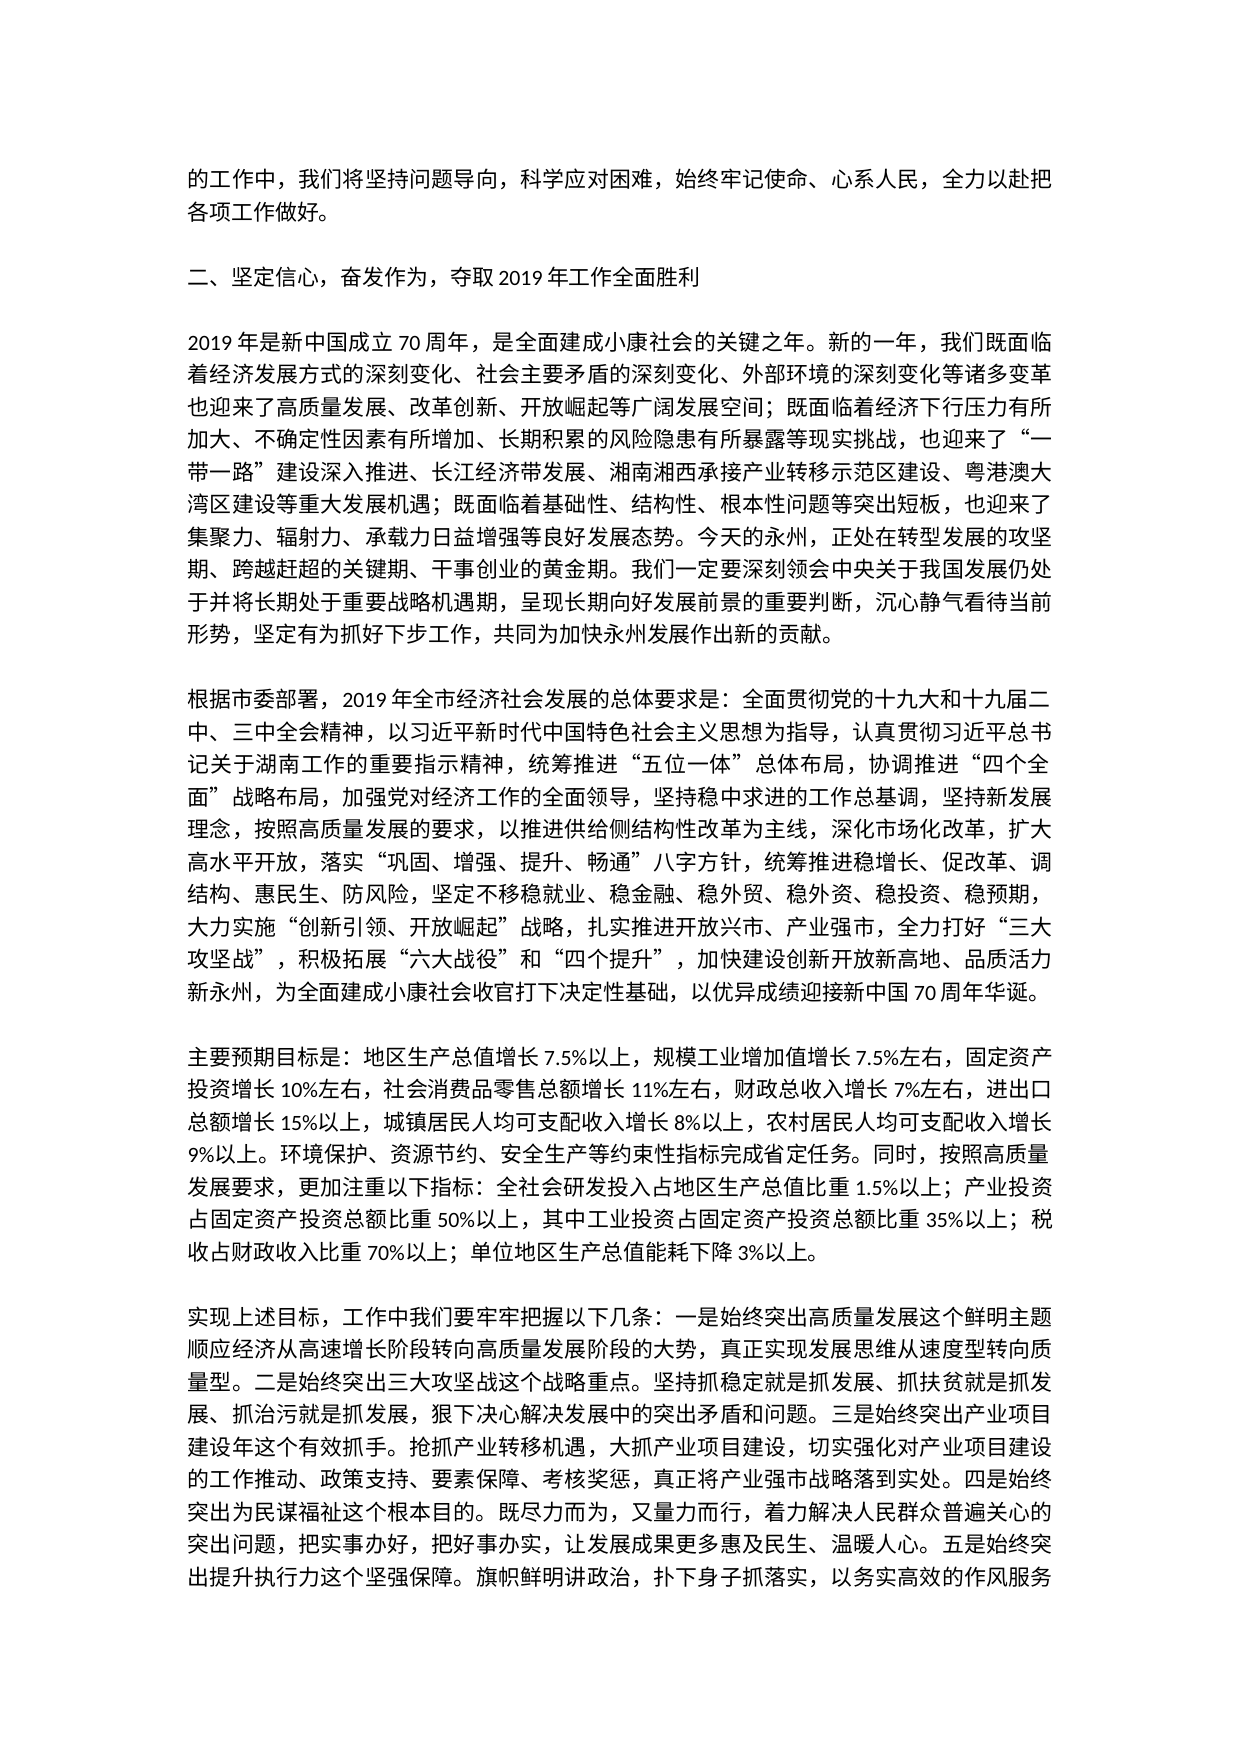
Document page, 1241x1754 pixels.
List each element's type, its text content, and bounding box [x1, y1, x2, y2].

text 二、坚定信心，奋发作为，夺取2019年工作全面胜利 [187, 259, 1053, 292]
text 2019年是新中国成立70周年，是全面建成小康社会的关键之年。新的一年，我们既面临着经济发展方式的深刻变化、社会主要矛盾的深刻变化、外部环境的深刻变化等诸多变革，也迎来了高质量发展、改革创新、开放崛起等广阔发展空间；既面临着经济下行压力有所加大、不确定性因素有所增加、长期积累的风险隐患有所暴露等现实挑战，也迎来了“一带一路”建设深入推进、长江经济带发展、湘南湘西承接产业转移示范区建设、粤港澳大湾区建设等重大发展机遇；既面临着基础性、结构性、根本性问题等突出短板，也迎来了集聚力、辐射力、承载力日益增强等良好发展态势。今天的永州，正处在转型发展的攻坚期、跨越赶超的关键期、干事创业的黄金期。我们一定要深刻领会中央关于我国发展仍处于并将长期处于重要战略机遇期，呈现长期向好发展前景的重要判断，沉心静气看待当前形势，坚定有为抓好下步工作，共同为加快永州发展作出新的贡献。 [187, 324, 1053, 649]
text 主要预期目标是：地区生产总值增长7.5%以上，规模工业增加值增长7.5%左右，固定资产投资增长10%左右，社会消费品零售总额增长11%左右，财政总收入增长7%左右，进出口总额增长15%以上，城镇居民人均可支配收入增长8%以上，农村居民人均可支配收入增长9%以上。环境保护、资源节约、安全生产等约束性指标完成省定任务。同时，按照高质量发展要求，更加注重以下指标：全社会研发投入占地区生产总值比重1.5%以上；产业投资占固定资产投资总额比重50%以上，其中工业投资占固定资产投资总额比重35%以上；税收占财政收入比重70%以上；单位地区生产总值能耗下降3%以上。 [187, 1039, 1053, 1267]
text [187, 1299, 1053, 1592]
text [187, 162, 1053, 227]
text 根据市委部署，2019年全市经济社会发展的总体要求是：全面贯彻党的十九大和十九届二中、三中全会精神，以习近平新时代中国特色社会主义思想为指导，认真贯彻习近平总书记关于湖南工作的重要指示精神，统筹推进“五位一体”总体布局，协调推进“四个全面”战略布局，加强党对经济工作的全面领导，坚持稳中求进的工作总基调，坚持新发展理念，按照高质量发展的要求，以推进供给侧结构性改革为主线，深化市场化改革，扩大高水平开放，落实“巩固、增强、提升、畅通”八字方针，统筹推进稳增长、促改革、调结构、惠民生、防风险，坚定不移稳就业、稳金融、稳外贸、稳外资、稳投资、稳预期，大力实施“创新引领、开放崛起”战略，扎实推进开放兴市、产业强市，全力打好“三大攻坚战”，积极拓展“六大战役”和“四个提升”，加快建设创新开放新高地、品质活力新永州，为全面建成小康社会收官打下决定性基础，以优异成绩迎接新中国70周年华诞。 [187, 682, 1053, 1007]
